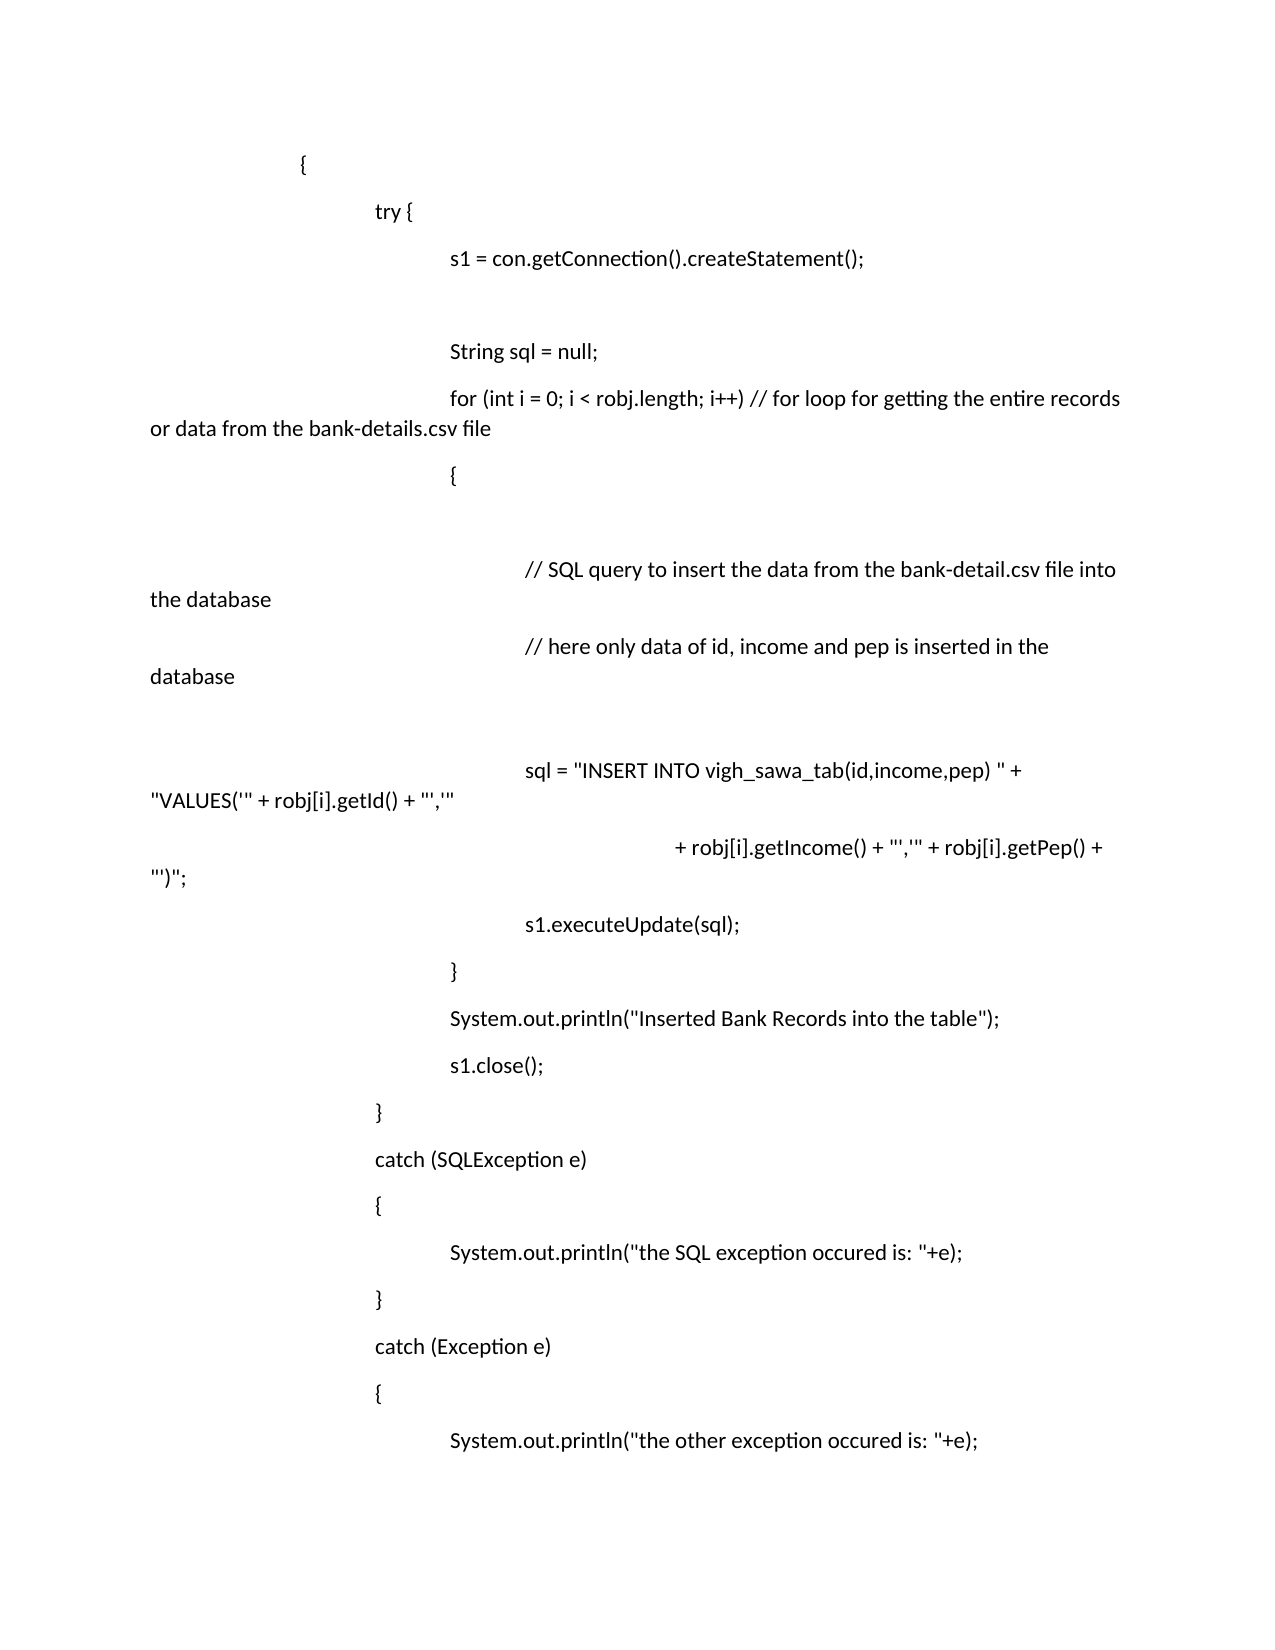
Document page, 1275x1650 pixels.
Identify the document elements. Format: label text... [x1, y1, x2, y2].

text sql = "INSERT INTO vigh_sawa_tab(id,income,pep) " + "VALUES('" + robj[i].getId() + "','" [150, 756, 1125, 814]
text for (int i = 0; i < robj.length; i++) // for loop for getting the entire records or data from the bank-details.csv file [150, 384, 1125, 443]
text // SQL query to insert the data from the bank-detail.csv file into the database [150, 555, 1125, 613]
text System.out.println("the SQL exception occured is: "+e); [150, 1238, 1125, 1267]
text catch (Exception e) [150, 1332, 1125, 1360]
text String sql = null; [150, 337, 1125, 366]
text + robj[i].getIncome() + "','" + robj[i].getPep() + "')"; [150, 833, 1125, 892]
text s1.close(); [150, 1051, 1125, 1079]
text { [150, 1192, 1125, 1220]
text // here only data of id, income and pep is inserted in the database [150, 632, 1125, 691]
text { [150, 150, 1125, 178]
text catch (SQLException e) [150, 1145, 1125, 1173]
text { [150, 461, 1125, 489]
text } [150, 1098, 1125, 1126]
text System.out.println("Inserted Bank Records into the table"); [150, 1004, 1125, 1032]
text } [150, 957, 1125, 985]
text s1.executeUpdate(sql); [150, 910, 1125, 938]
text System.out.println("the other exception occured is: "+e); [150, 1426, 1125, 1454]
text { [150, 1379, 1125, 1407]
text s1 = con.getConnection().createStatement(); [150, 244, 1125, 272]
text } [150, 1285, 1125, 1313]
text try { [150, 197, 1125, 225]
